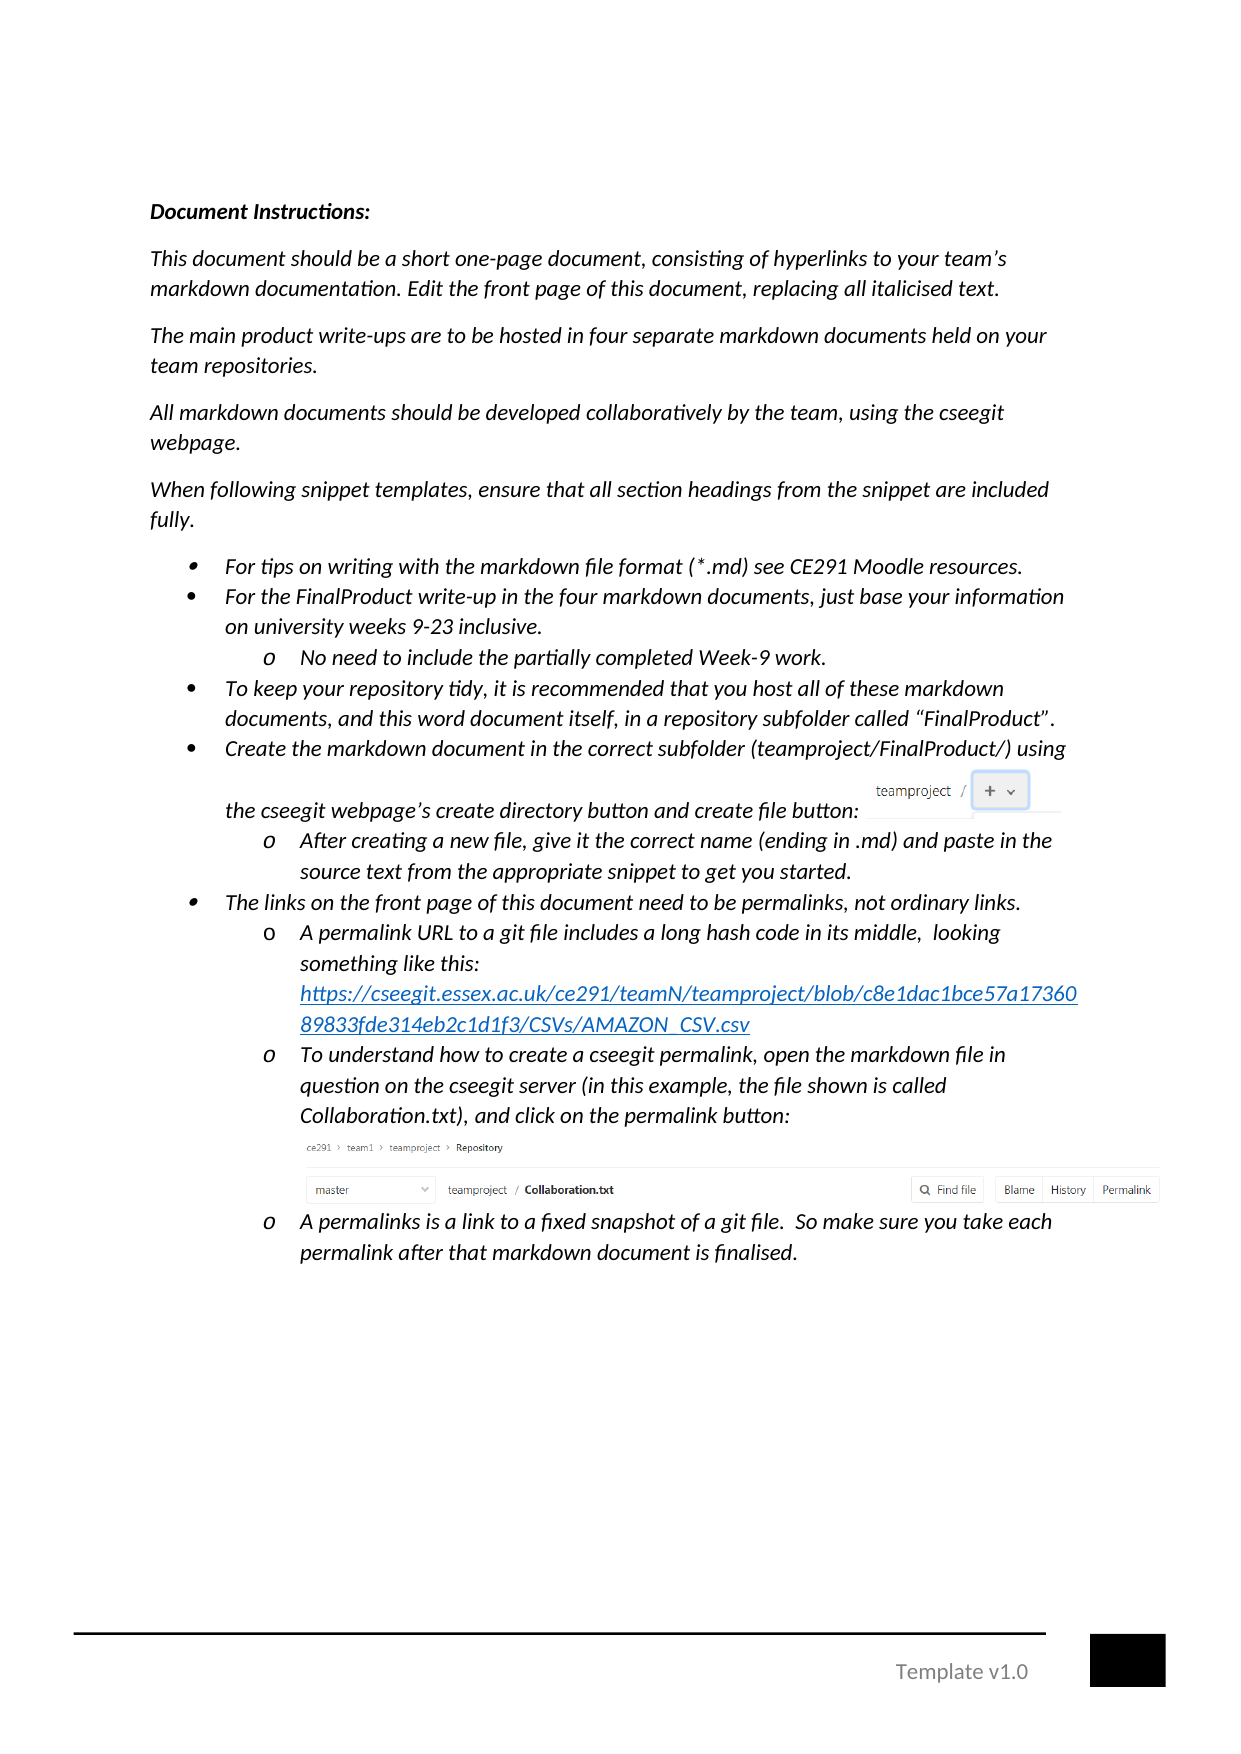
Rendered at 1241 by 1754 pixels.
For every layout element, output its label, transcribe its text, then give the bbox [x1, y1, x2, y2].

list After creating a new file, give it the correct name (ending in .md) and paste in the source text from the appropriate snippet to get you started. [262, 826, 1090, 886]
list A permalinks is a link to a fixed snapshot of a git file. So make sure you take each permalink after that markdown document is finalised. [262, 1207, 1090, 1266]
text The main product write-ups are to be hosted in four separate markdown documents held on your team repositories. [150, 321, 1090, 379]
list No need to include the partially completed Week-9 work. [262, 643, 1090, 672]
text This document should be a short one-page document, consisting of hyperlinks to your team’s markdown documentation. Edit the front page of this document, replacing all italicised text. [150, 244, 1090, 302]
text When following snippet templates, ensure that all section headings from the snippet are included fully. [150, 475, 1090, 533]
list For tips on writing with the markdown file format (*.md) see CE291 Moodle resources. [187, 552, 1090, 580]
list A permalink URL to a git file includes a long hash code in its middle, looking something like this: https://cseegit.essex.ac.uk/ce291/teamN/teamproject/blob/c8e1dac1bce57a1736089833fde314eb2c1d1f3/CSVs/AMAZON_CSV.csv [262, 918, 1090, 1038]
picture [865, 764, 1062, 819]
list Create the markdown document in the correct subfolder (teamproject/FinalProduct/) using the cseegit webpage’s create directory button and create file button: [187, 734, 1090, 824]
list To keep your repository tidy, it is recommended that you host all of these markdown documents, and this word document itself, in a repository subfolder called “FinalProduct”. [187, 674, 1090, 732]
list For the FinalProduct write-up in the four markdown documents, just base your information on university weeks 9-23 inclusive. [187, 582, 1090, 641]
text All markdown documents should be developed collaboratively by the team, using the cseegit webpage. [150, 398, 1090, 456]
text Document Instructions: [150, 197, 1090, 225]
picture [300, 1131, 1166, 1205]
list The links on the front page of this document need to be permalinks, not ordinary links. [187, 888, 1090, 916]
